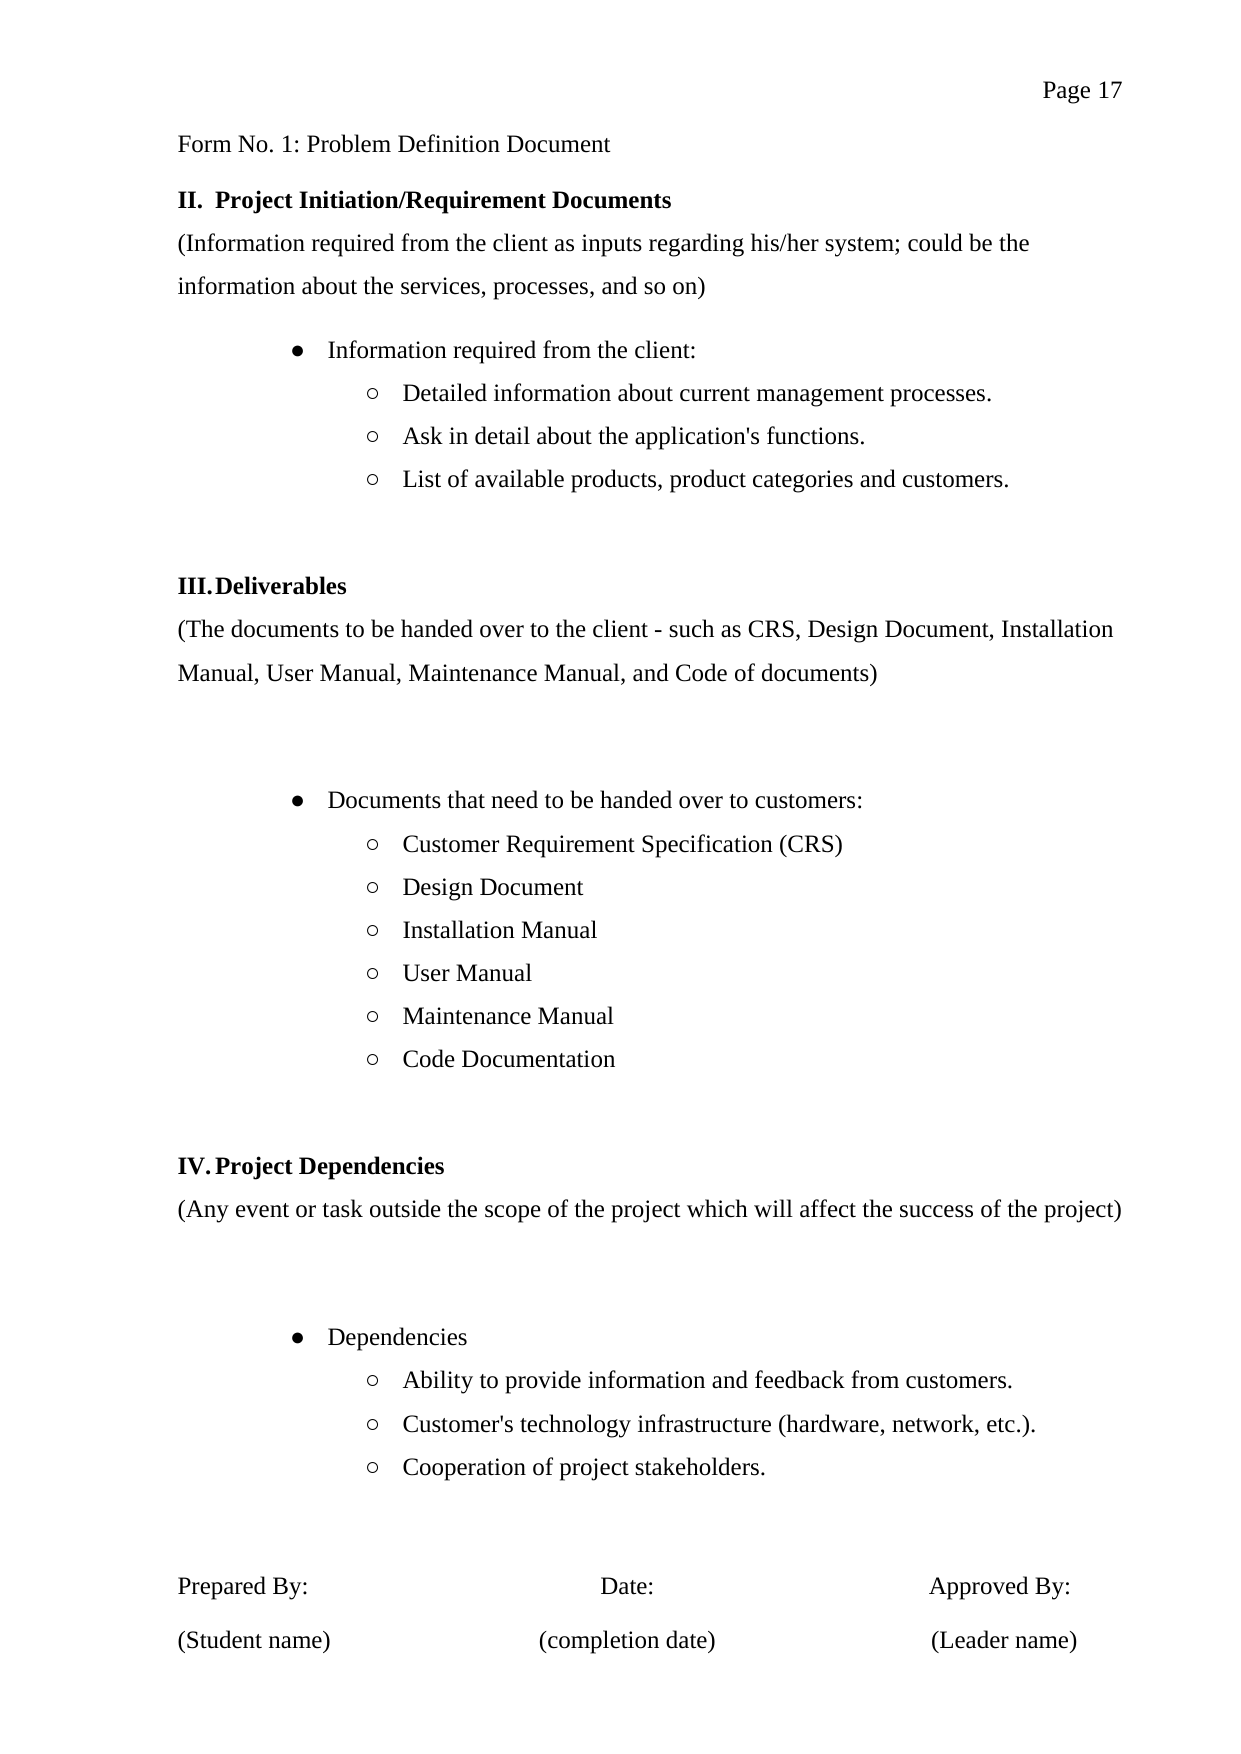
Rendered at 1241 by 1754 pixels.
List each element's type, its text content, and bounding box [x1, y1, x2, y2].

list Project Initiation/Requirement Documents [177, 185, 1122, 213]
text (Information required from the client as inputs regarding his/her system; could be the information about the services, processes, and so on) [177, 228, 1122, 300]
text (Any event or task outside the scope of the project which will affect the success of the project) [177, 1194, 1122, 1223]
list List of available products, product categories and customers. [365, 464, 1122, 493]
list Ask in detail about the application's functions. [365, 421, 1122, 450]
list Installation Manual [365, 915, 1122, 944]
list Documents that need to be handed over to customers: [290, 786, 1122, 814]
list Maintenance Manual [365, 1001, 1122, 1030]
text (The documents to be handed over to the client - such as CRS, Design Document, Installation Manual, User Manual, Maintenance Manual, and Code of documents) [177, 614, 1122, 686]
list Ability to provide information and feedback from customers. [365, 1366, 1122, 1394]
list Information required from the client: [290, 335, 1122, 364]
list User Manual [365, 958, 1122, 987]
list Code Documentation [365, 1044, 1122, 1073]
list Cooperation of project stakeholders. [365, 1452, 1122, 1481]
list Project Dependencies [177, 1151, 1122, 1180]
list Customer Requirement Specification (CRS) [365, 829, 1122, 857]
list Customer's technology infrastructure (hardware, network, etc.). [365, 1409, 1122, 1437]
list Design Document [365, 872, 1122, 901]
list Deliverables [177, 571, 1122, 600]
list Dependencies [290, 1322, 1122, 1351]
list Detailed information about current management processes. [365, 378, 1122, 407]
